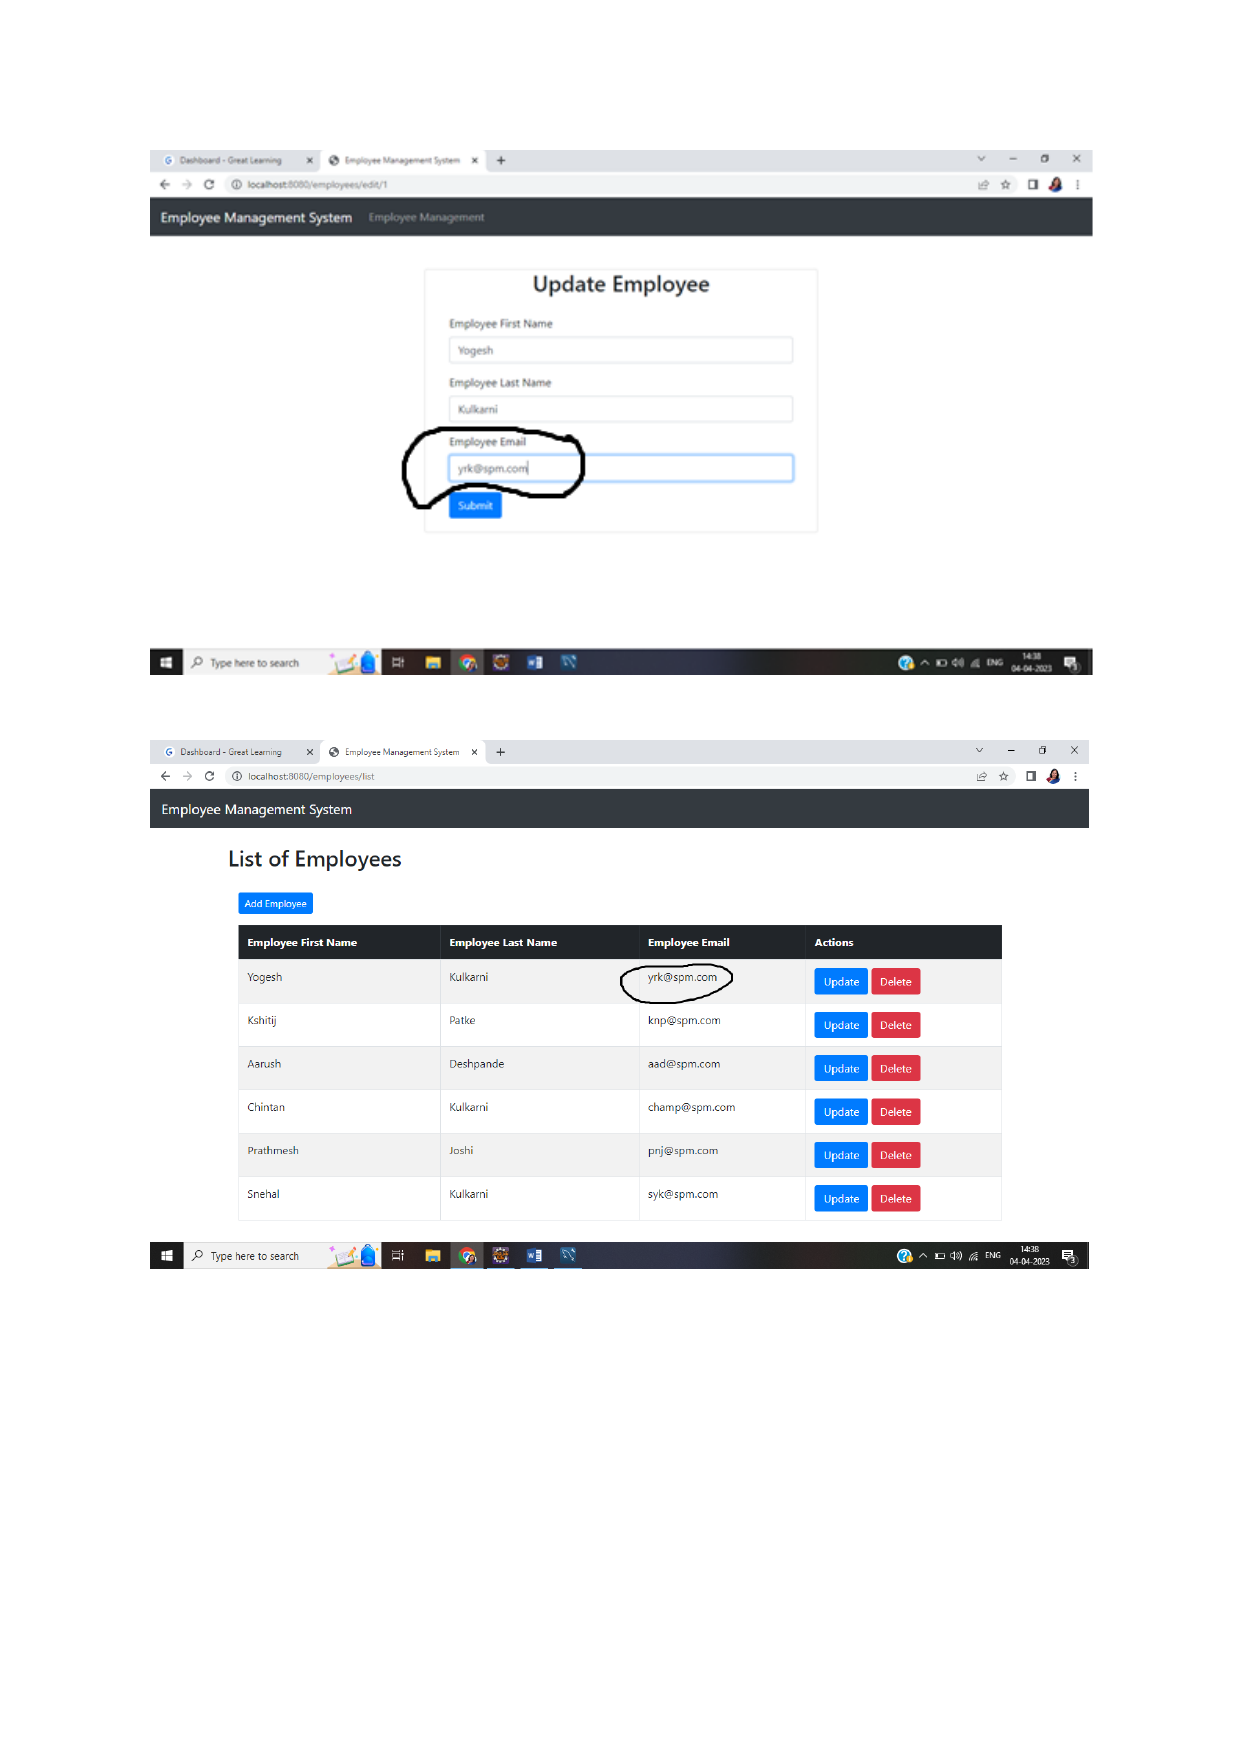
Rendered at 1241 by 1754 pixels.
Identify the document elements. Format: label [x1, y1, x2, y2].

picture [150, 150, 1096, 675]
picture [150, 740, 1089, 1269]
